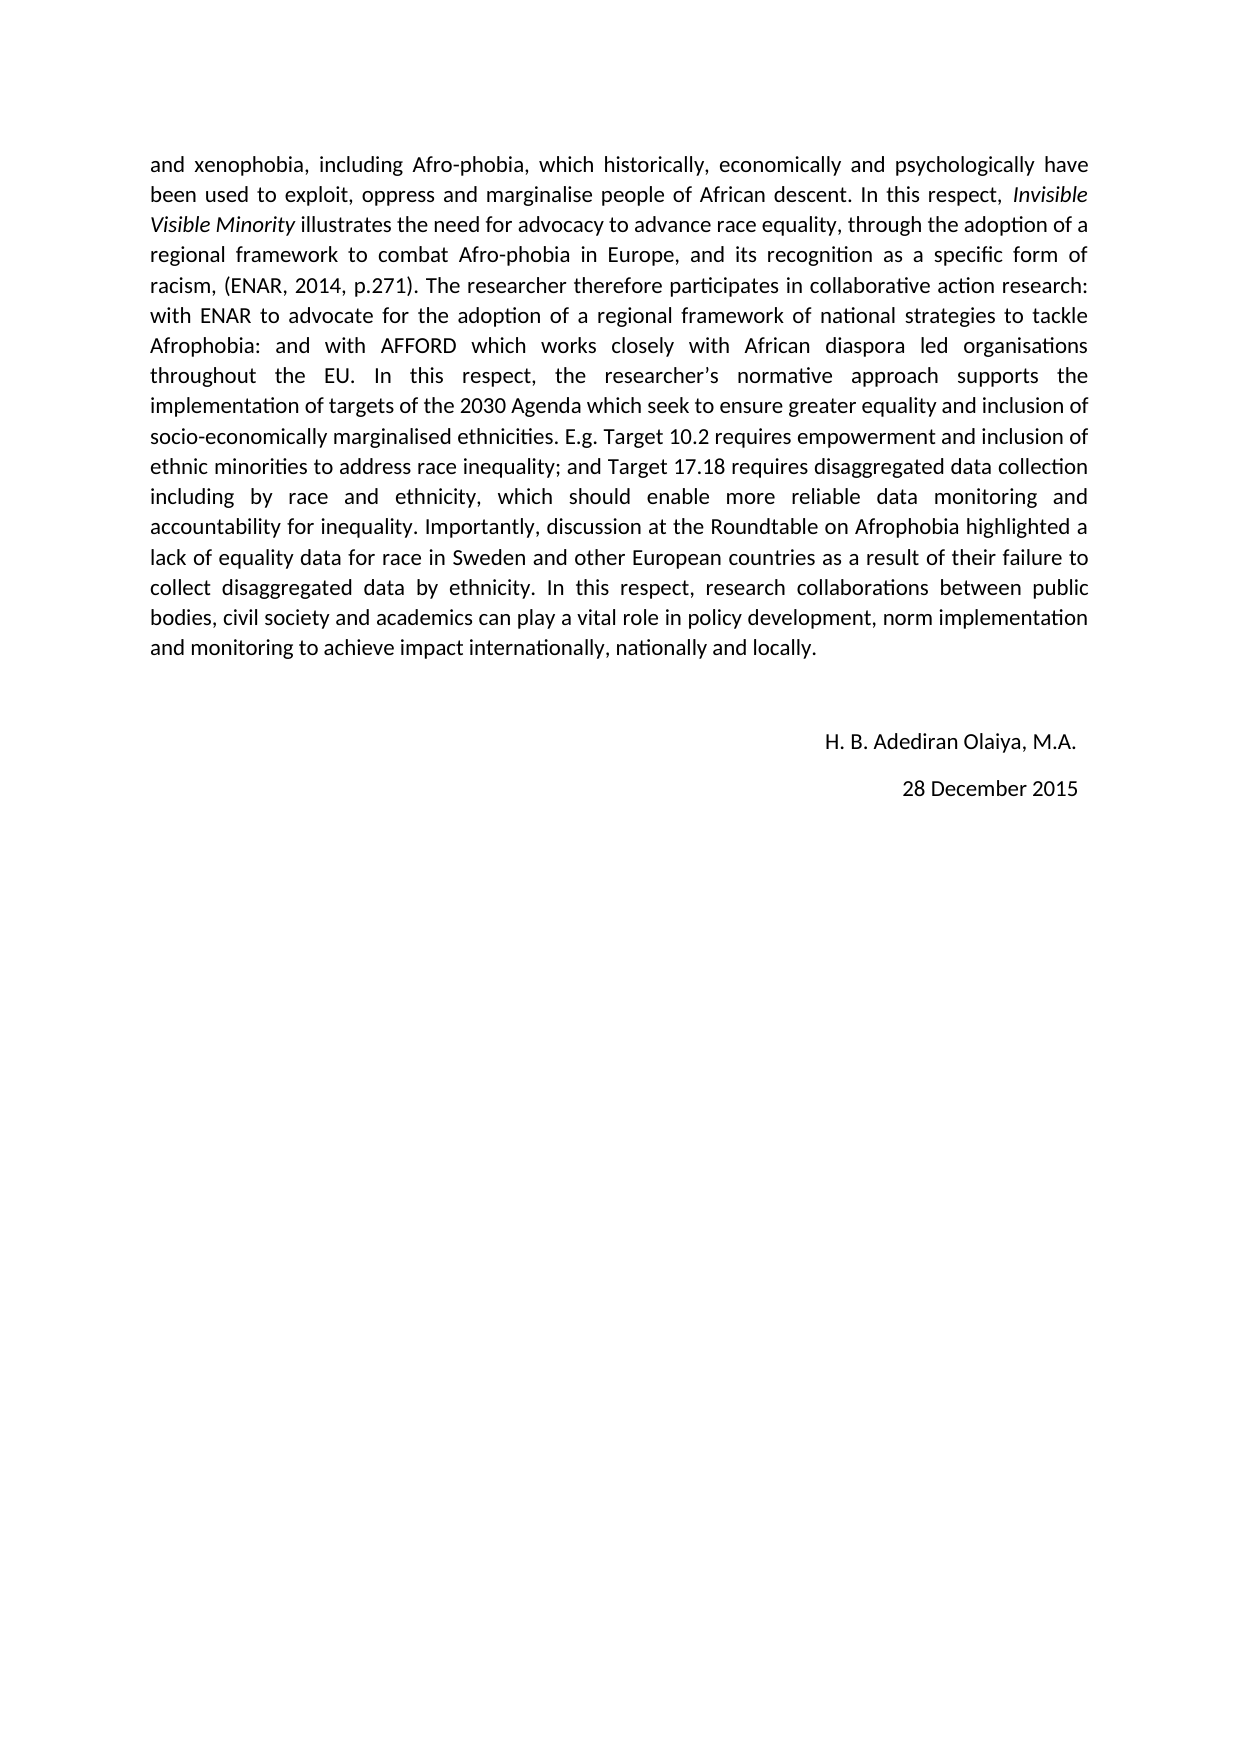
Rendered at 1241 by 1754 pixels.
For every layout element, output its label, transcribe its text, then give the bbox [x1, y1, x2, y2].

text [150, 150, 1090, 661]
text H. B. Adediran Olaiya, M.A. [150, 727, 1090, 755]
text 28 December 2015 [150, 774, 1090, 802]
